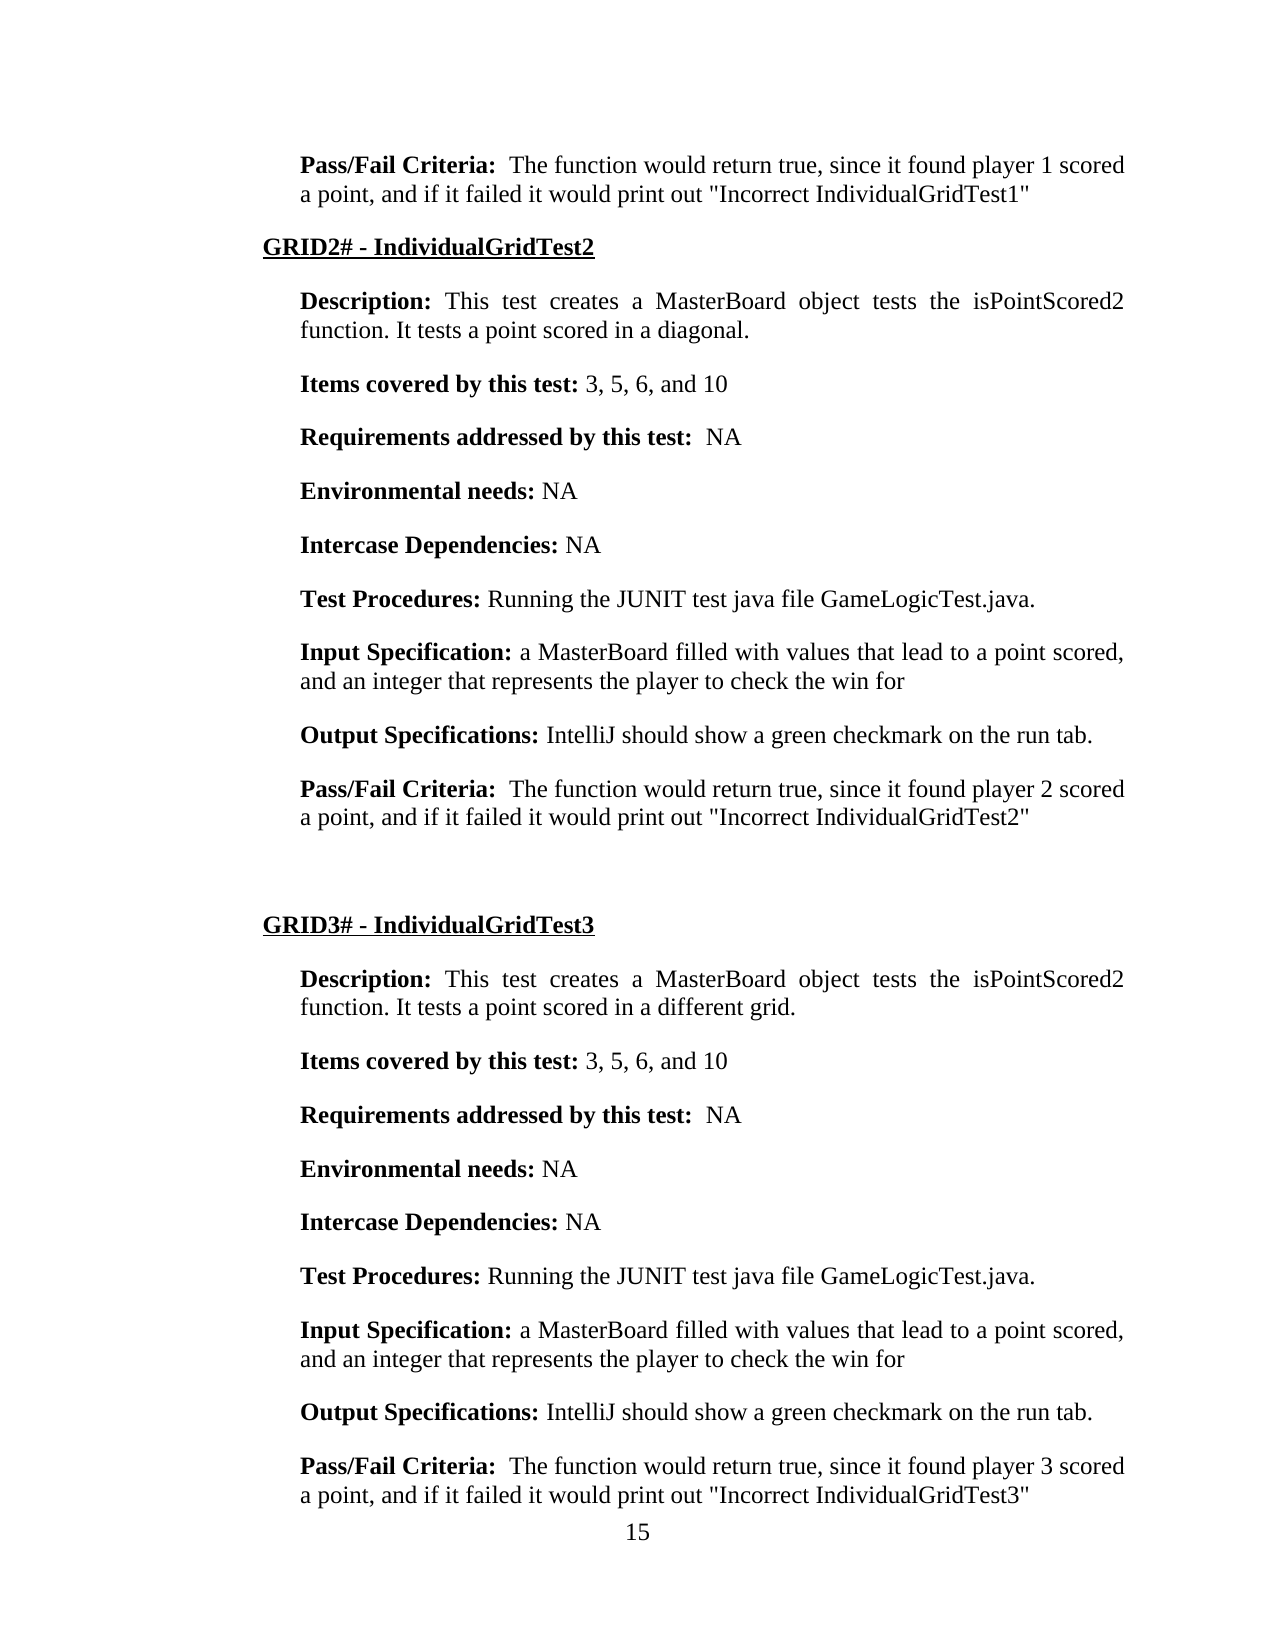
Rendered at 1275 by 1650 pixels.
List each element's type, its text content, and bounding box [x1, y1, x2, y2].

text Description: This test creates a MasterBoard object tests the isPointScored2 function. It tests a point scored in a diagonal. [300, 286, 1125, 344]
text Test Procedures: Running the JUNIT test java file GameLogicTest.java. [300, 584, 1125, 612]
text Items covered by this test: 3, 5, 6, and 10 [300, 369, 1125, 397]
text Pass/Fail Criteria: The function would return true, since it found player 1 scored a point, and if it failed it would print out "Incorrect IndividualGridTest1" [300, 150, 1125, 207]
text Input Specification: a MasterBoard filled with values that lead to a point scored, and an integer that represents the player to check the win for [300, 1315, 1125, 1372]
text Intercase Dependencies: NA [300, 1207, 1125, 1236]
text Pass/Fail Criteria: The function would return true, since it found player 3 scored a point, and if it failed it would print out "Incorrect IndividualGridTest3" [300, 1451, 1125, 1509]
text GRID3# - IndividualGridTest3 [262, 910, 1125, 939]
text Description: This test creates a MasterBoard object tests the isPointScored2 function. It tests a point scored in a different grid. [300, 964, 1125, 1021]
text Pass/Fail Criteria: The function would return true, since it found player 2 scored a point, and if it failed it would print out "Incorrect IndividualGridTest2" [300, 774, 1125, 831]
text Output Specifications: IntelliJ should show a green checkmark on the run tab. [300, 720, 1125, 749]
text Items covered by this test: 3, 5, 6, and 10 [300, 1046, 1125, 1075]
text GRID2# - IndividualGridTest2 [262, 232, 1125, 261]
text Environmental needs: NA [300, 1154, 1125, 1182]
text Requirements addressed by this test: NA [300, 1100, 1125, 1129]
text Environmental needs: NA [300, 476, 1125, 505]
text Input Specification: a MasterBoard filled with values that lead to a point scored, and an integer that represents the player to check the win for [300, 637, 1125, 695]
text Test Procedures: Running the JUNIT test java file GameLogicTest.java. [300, 1261, 1125, 1290]
text Output Specifications: IntelliJ should show a green checkmark on the run tab. [300, 1397, 1125, 1426]
text Requirements addressed by this test: NA [300, 422, 1125, 451]
text Intercase Dependencies: NA [300, 530, 1125, 559]
